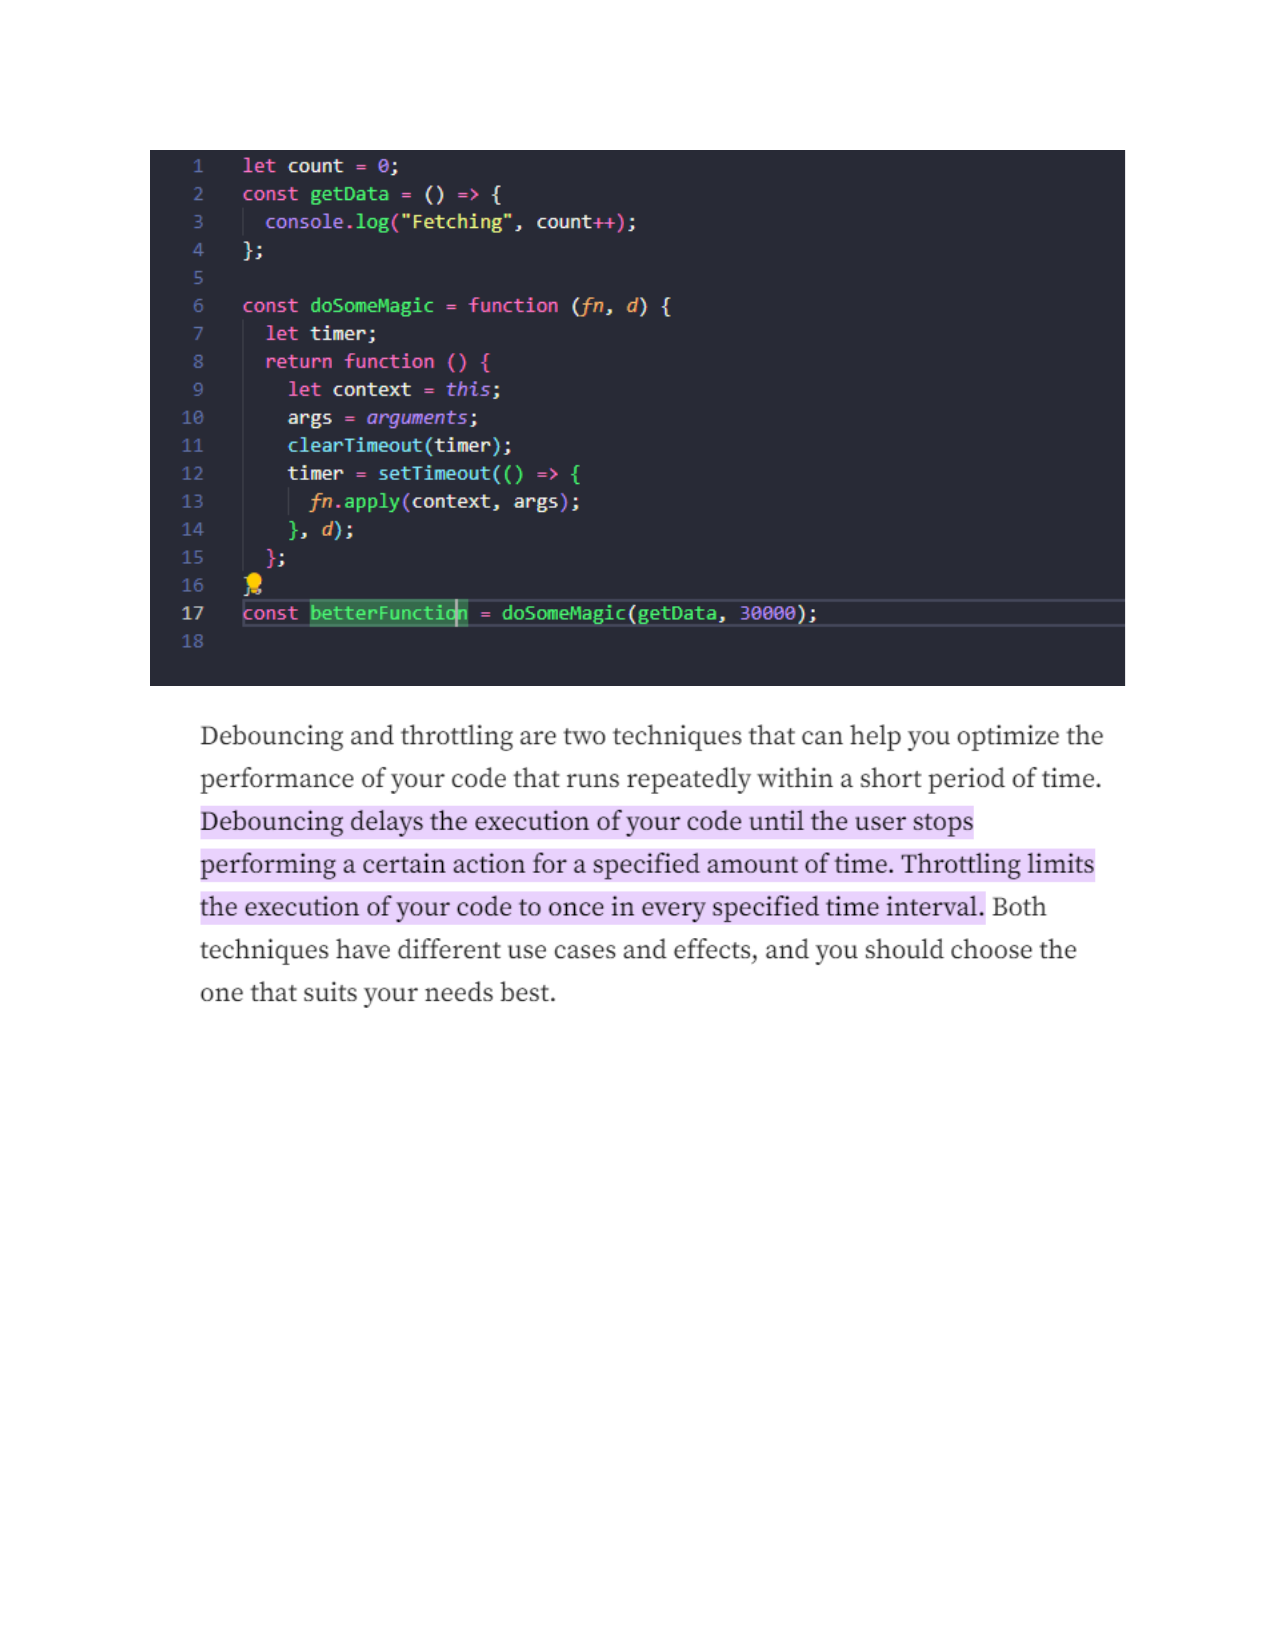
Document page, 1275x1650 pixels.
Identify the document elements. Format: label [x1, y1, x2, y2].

picture [150, 150, 1125, 686]
picture [150, 703, 1125, 1036]
